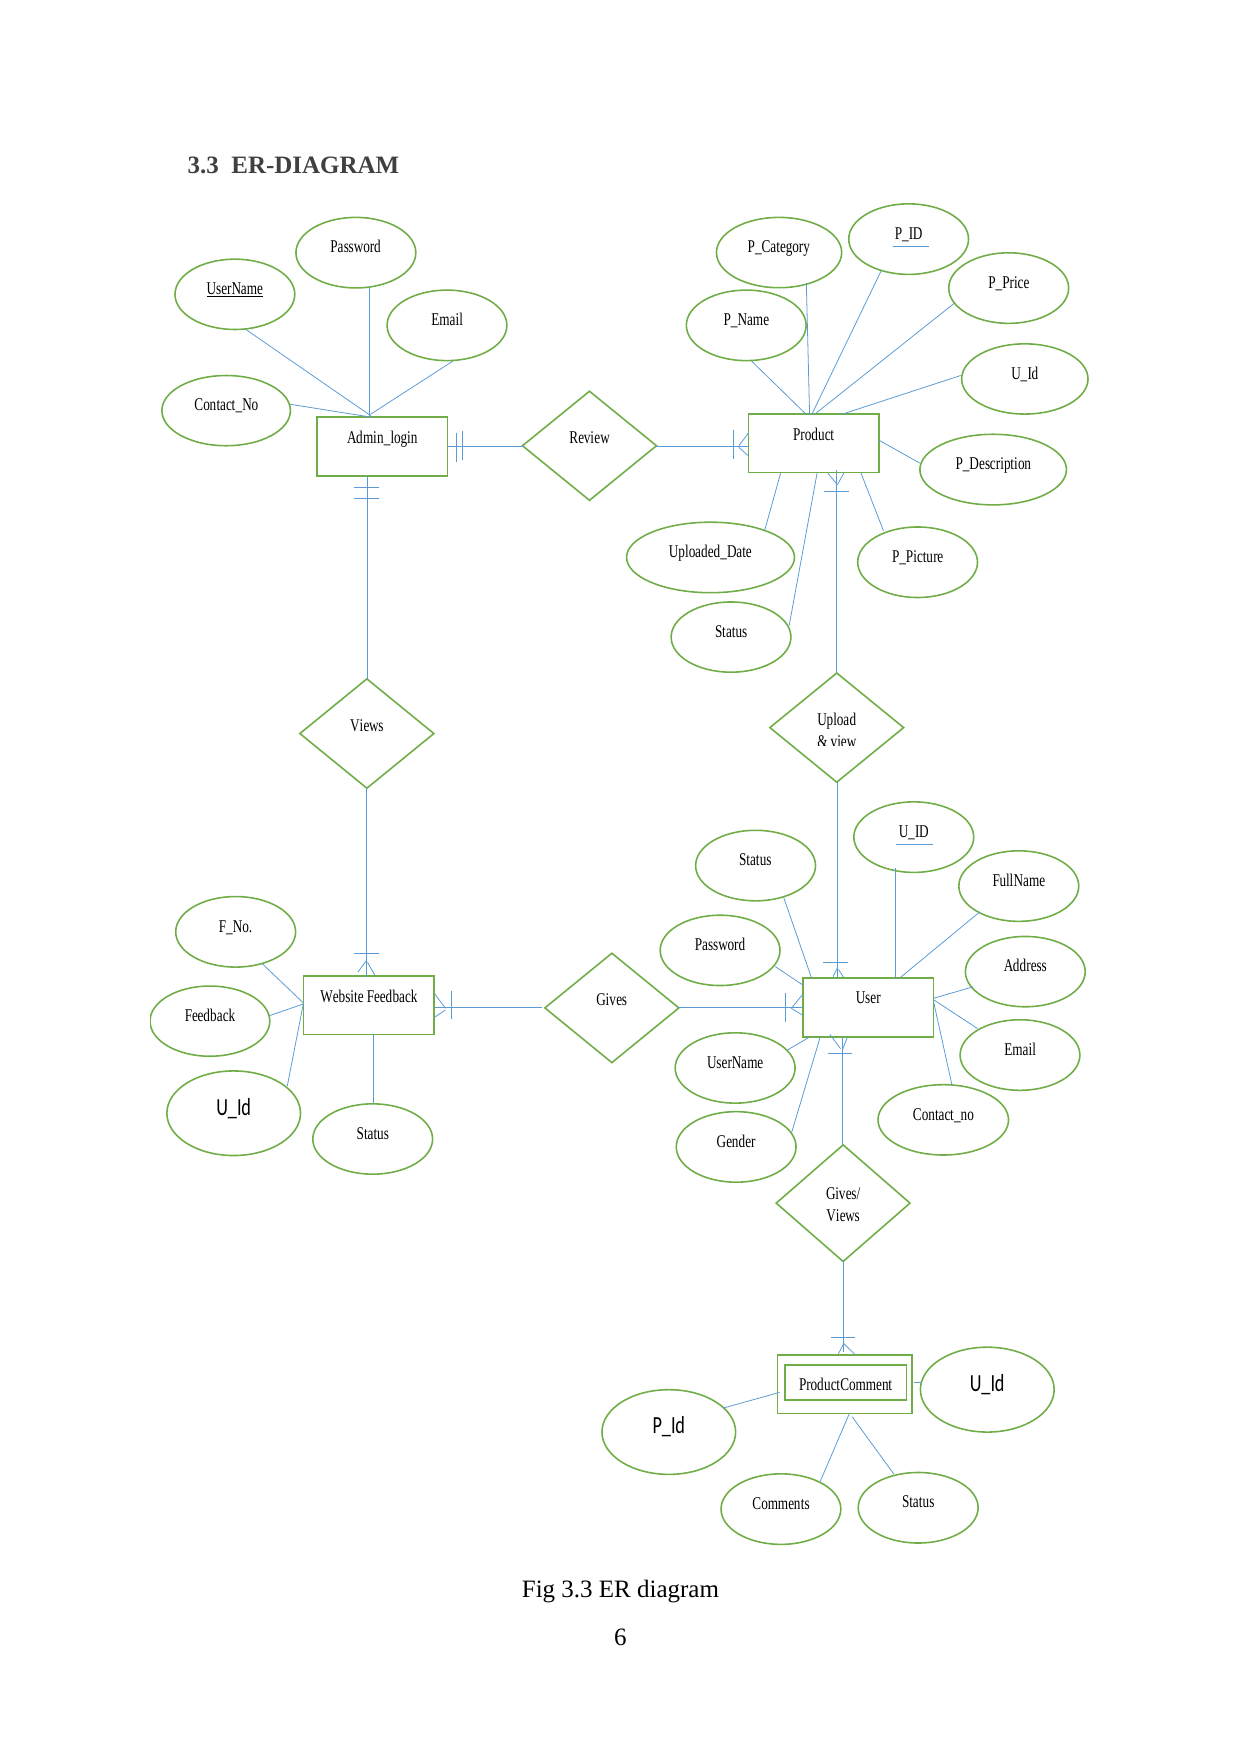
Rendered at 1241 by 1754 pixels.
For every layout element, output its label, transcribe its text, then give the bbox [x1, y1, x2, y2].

list ER-DIAGRAM [187, 150, 1090, 179]
text Fig 3.3 ER diagram [150, 1574, 1090, 1603]
